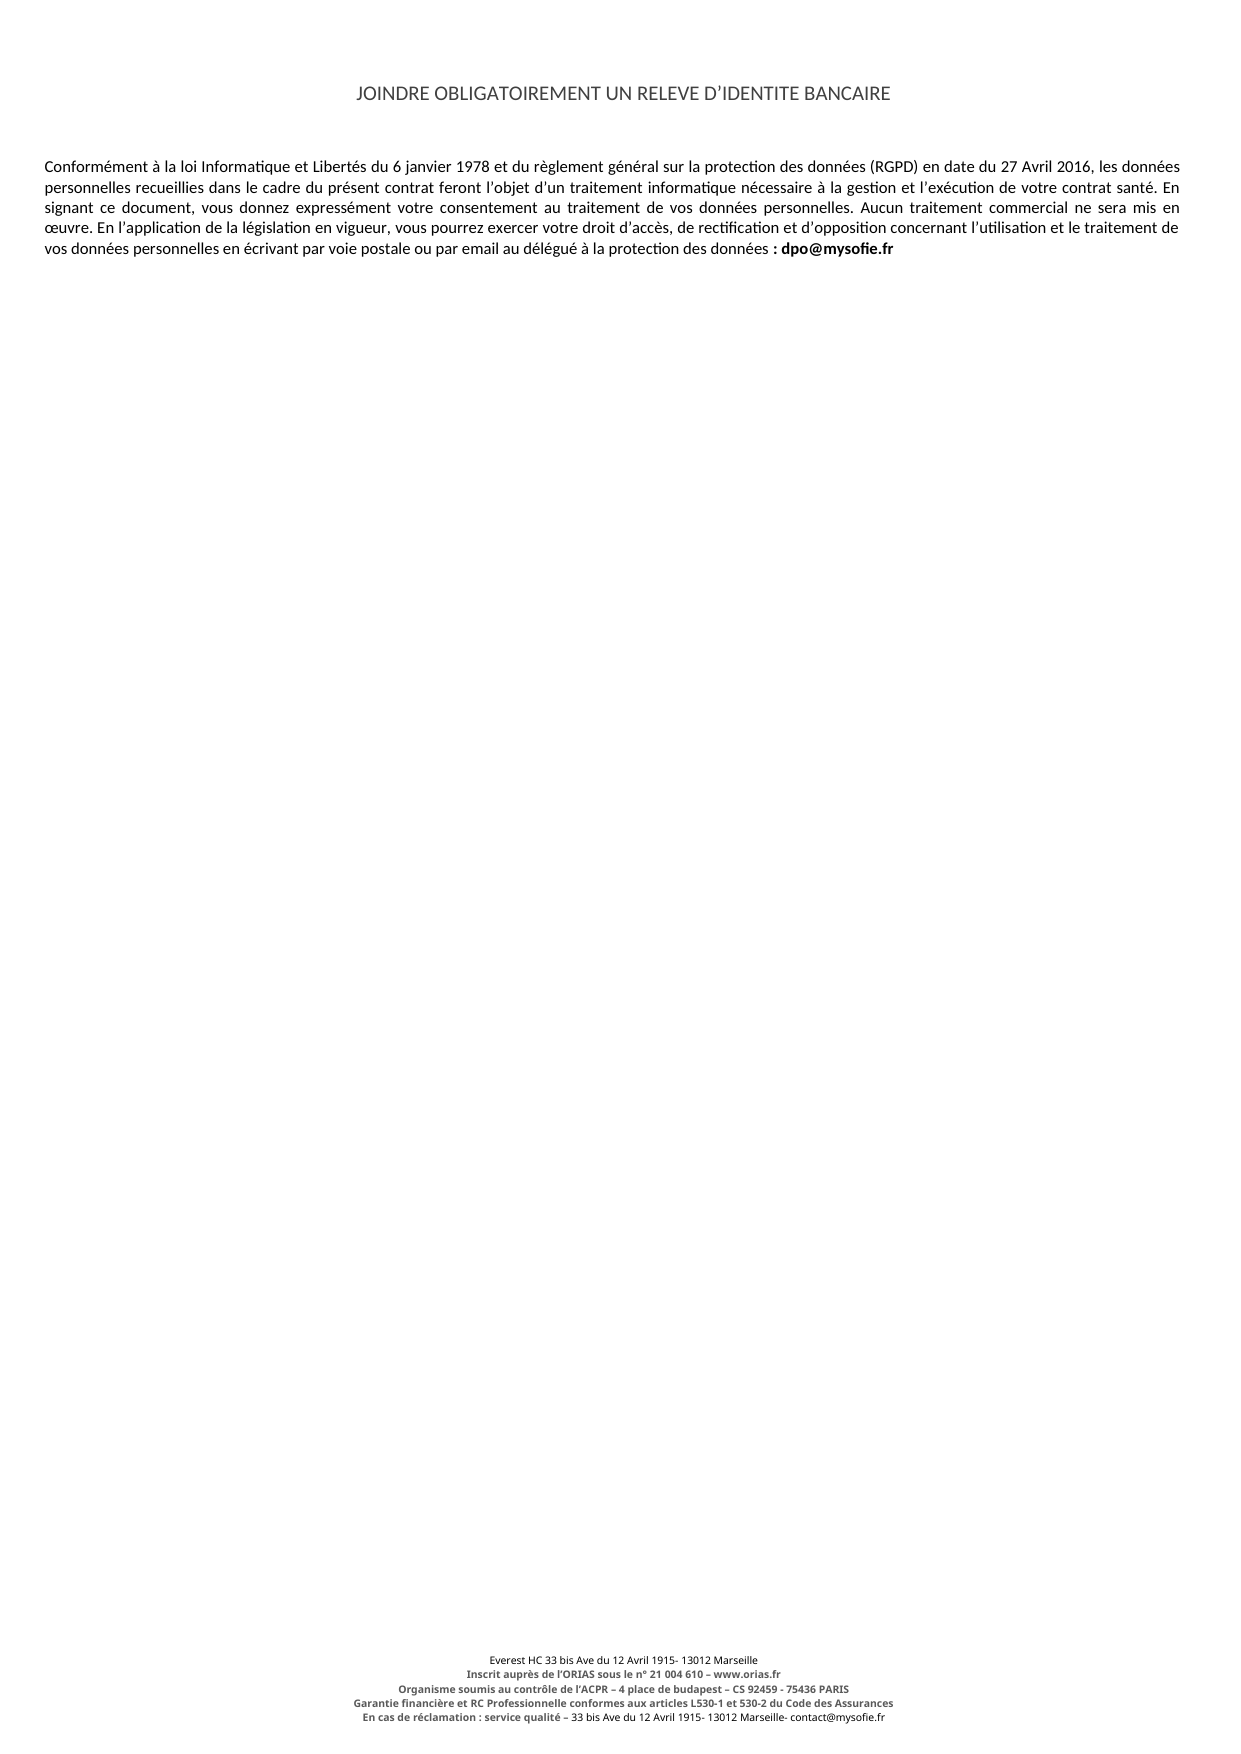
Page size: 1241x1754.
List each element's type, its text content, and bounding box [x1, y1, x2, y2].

text Conformément à la loi Informatique et Libertés du 6 janvier 1978 et du règlement général sur la protection des données (RGPD) en date du 27 Avril 2016, les données personnelles recueillies dans le cadre du présent contrat feront l’objet d’un traitement informatique nécessaire à la gestion et l’exécution de votre contrat santé. En signant ce document, vous donnez expressément votre consentement au traitement de vos données personnelles. Aucun traitement commercial ne sera mis en œuvre. En l’application de la législation en vigueur, vous pourrez exercer votre droit d’accès, de rectification et d’opposition concernant l’utilisation et le traitement de vos données personnelles en écrivant par voie postale ou par email au délégué à la protection des données : dpo@mysofie.fr [44, 157, 1181, 258]
text JOINDRE OBLIGATOIREMENT UN RELEVE D’IDENTITE BANCAIRE [44, 80, 1203, 106]
